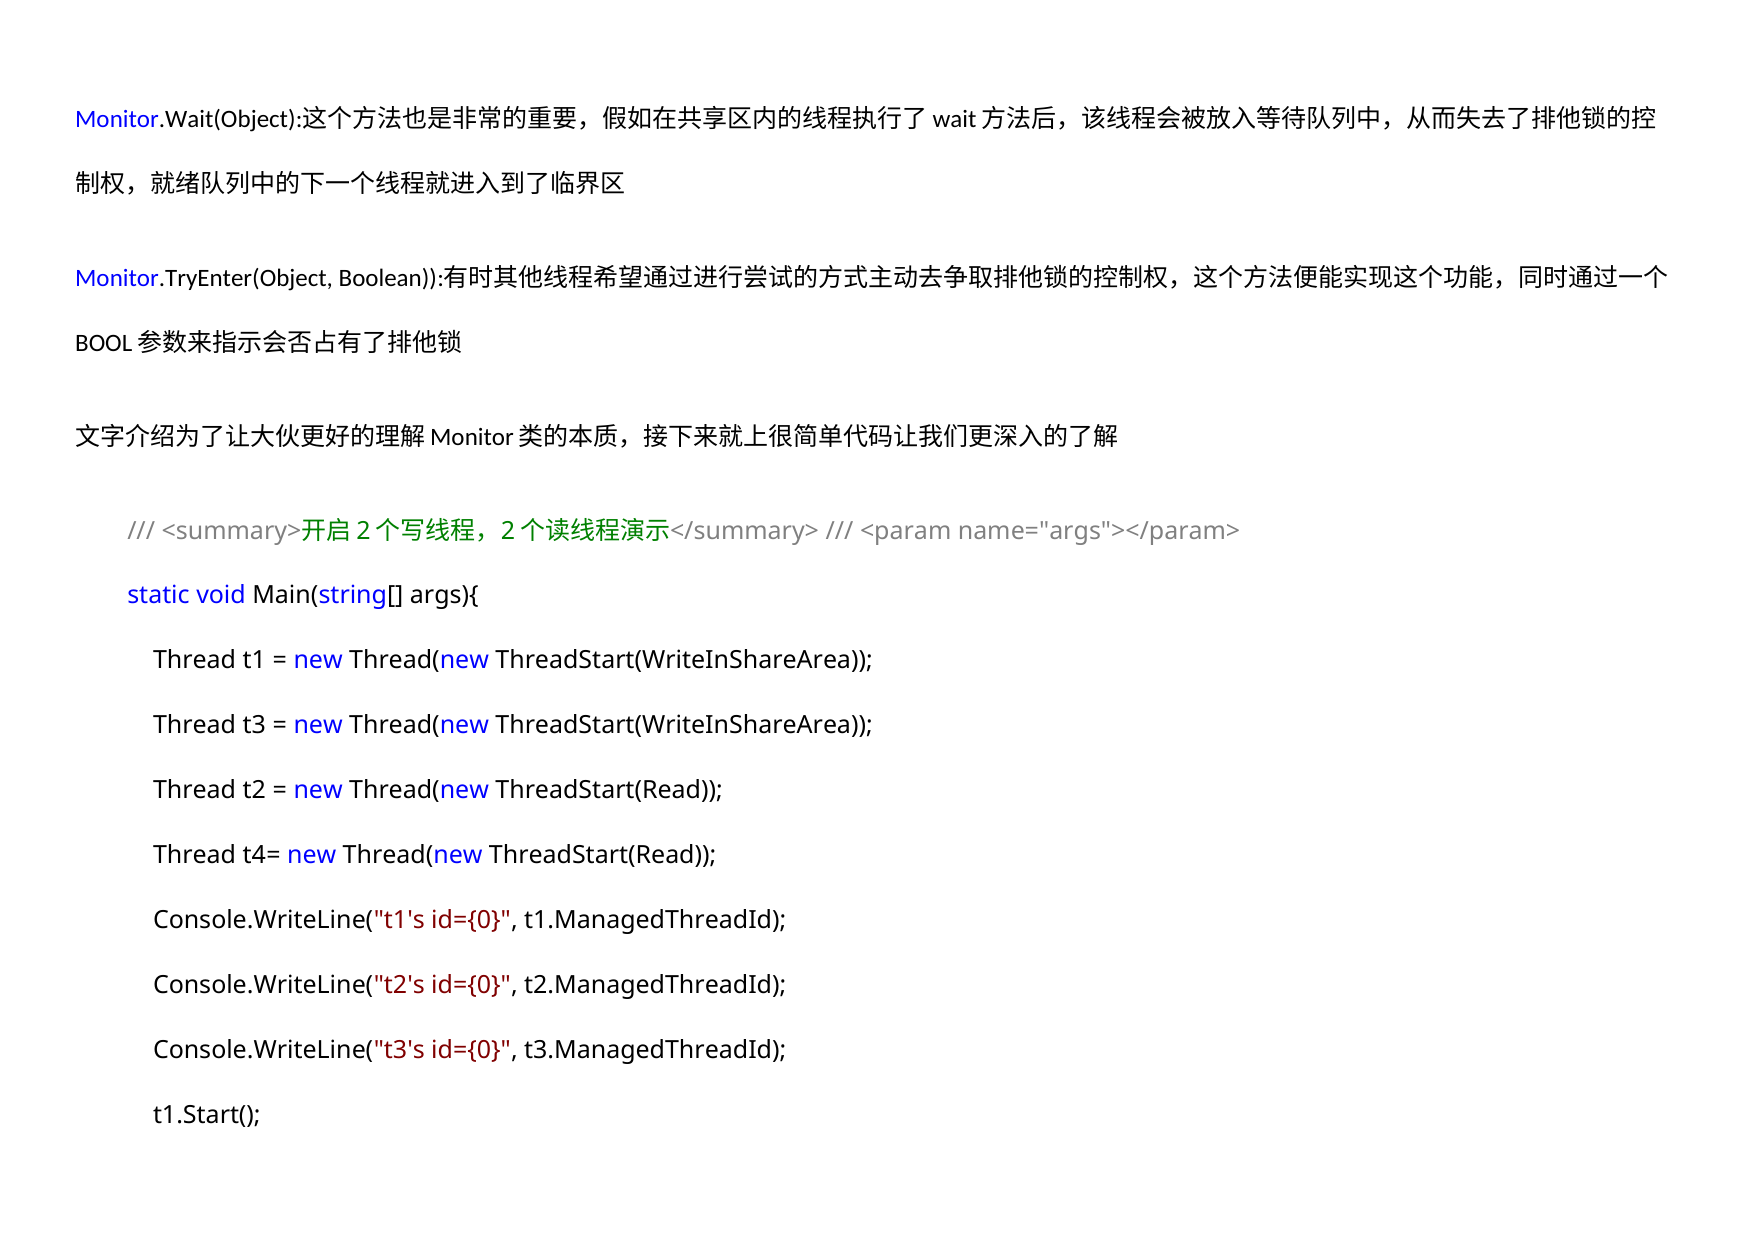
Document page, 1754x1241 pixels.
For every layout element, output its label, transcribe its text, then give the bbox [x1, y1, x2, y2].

text 文字介绍为了让大伙更好的理解Monitor类的本质，接下来就上很简单代码让我们更深入的了解 [75, 402, 1679, 467]
text /// <summary>开启2个写线程，2个读线程演示</summary> /// <param name="args"></param> [75, 496, 1679, 561]
text static void Main(string[] args){ [75, 561, 1679, 626]
text Console.WriteLine("t2's id={0}", t2.ManagedThreadId); [75, 951, 1679, 1016]
text Thread t1 = new Thread(new ThreadStart(WriteInShareArea)); [75, 626, 1679, 691]
text Monitor.TryEnter(Object, Boolean)):有时其他线程希望通过进行尝试的方式主动去争取排他锁的控制权，这个方法便能实现这个功能，同时通过一个BOOL参数来指示会否占有了排他锁 [75, 243, 1679, 373]
text Console.WriteLine("t1's id={0}", t1.ManagedThreadId); [75, 886, 1679, 951]
text Thread t3 = new Thread(new ThreadStart(WriteInShareArea)); [75, 691, 1679, 756]
text Console.WriteLine("t3's id={0}", t3.ManagedThreadId); [75, 1016, 1679, 1081]
text Thread t2 = new Thread(new ThreadStart(Read)); [75, 756, 1679, 821]
text Monitor.Wait(Object):这个方法也是非常的重要，假如在共享区内的线程执行了wait方法后，该线程会被放入等待队列中，从而失去了排他锁的控制权，就绪队列中的下一个线程就进入到了临界区 [75, 84, 1679, 214]
text Thread t4= new Thread(new ThreadStart(Read)); [75, 821, 1679, 886]
text t1.Start(); [75, 1081, 1679, 1146]
